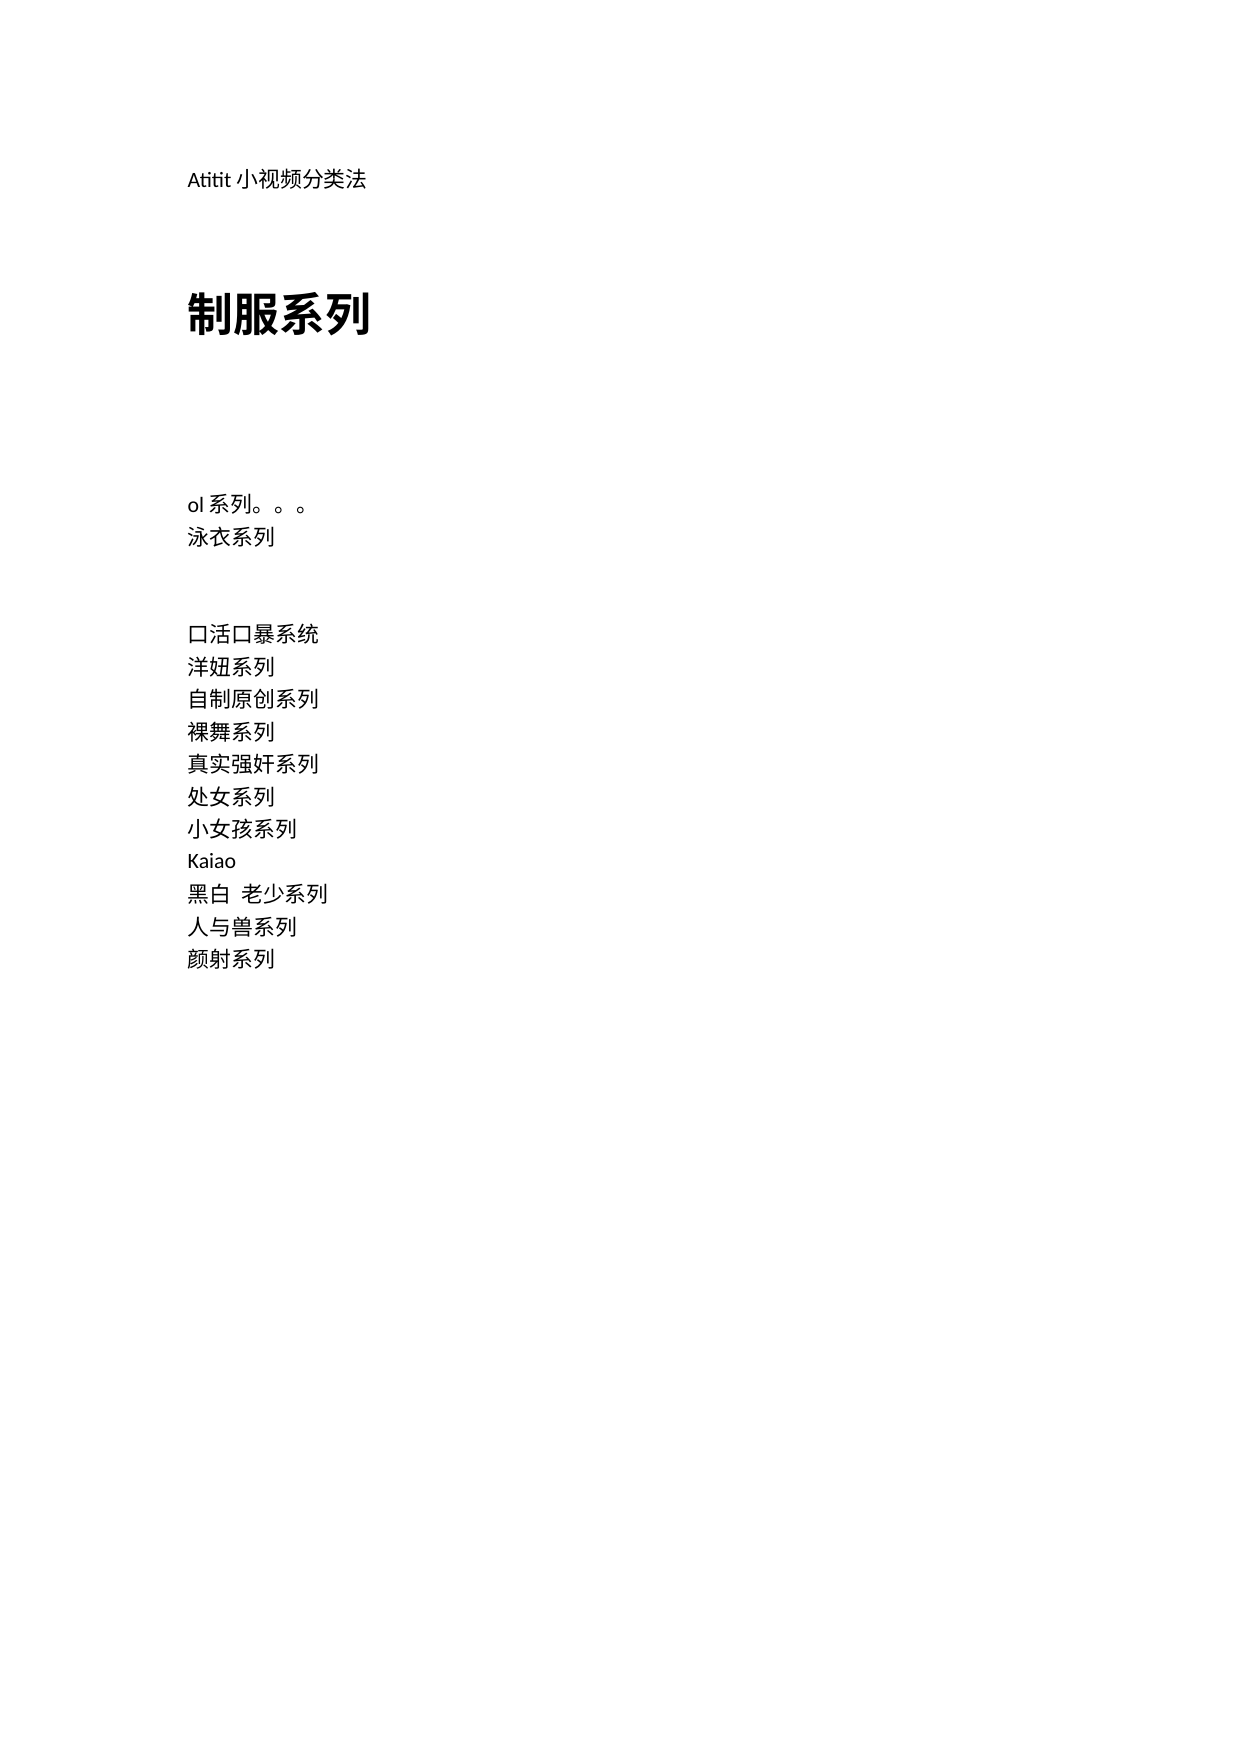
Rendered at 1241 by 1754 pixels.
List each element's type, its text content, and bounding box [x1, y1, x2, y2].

text 自制原创系列 [187, 682, 1053, 714]
text 人与兽系列 [187, 909, 1053, 942]
text ol系列。。。 [187, 487, 1053, 519]
text 黑白 老少系列 [187, 877, 1053, 909]
text 口活口暴系统 [187, 617, 1053, 649]
text Atitit 小视频分类法 [187, 162, 1053, 194]
text 小女孩系列 [187, 812, 1053, 844]
text 泳衣系列 [187, 519, 1053, 552]
text 颜射系列 [187, 942, 1053, 974]
subtitle 制服系列 [187, 262, 1053, 360]
text 处女系列 [187, 779, 1053, 812]
text 洋妞系列 [187, 649, 1053, 682]
text Kaiao [187, 844, 1053, 877]
text 真实强奸系列 [187, 747, 1053, 779]
text 裸舞系列 [187, 714, 1053, 747]
